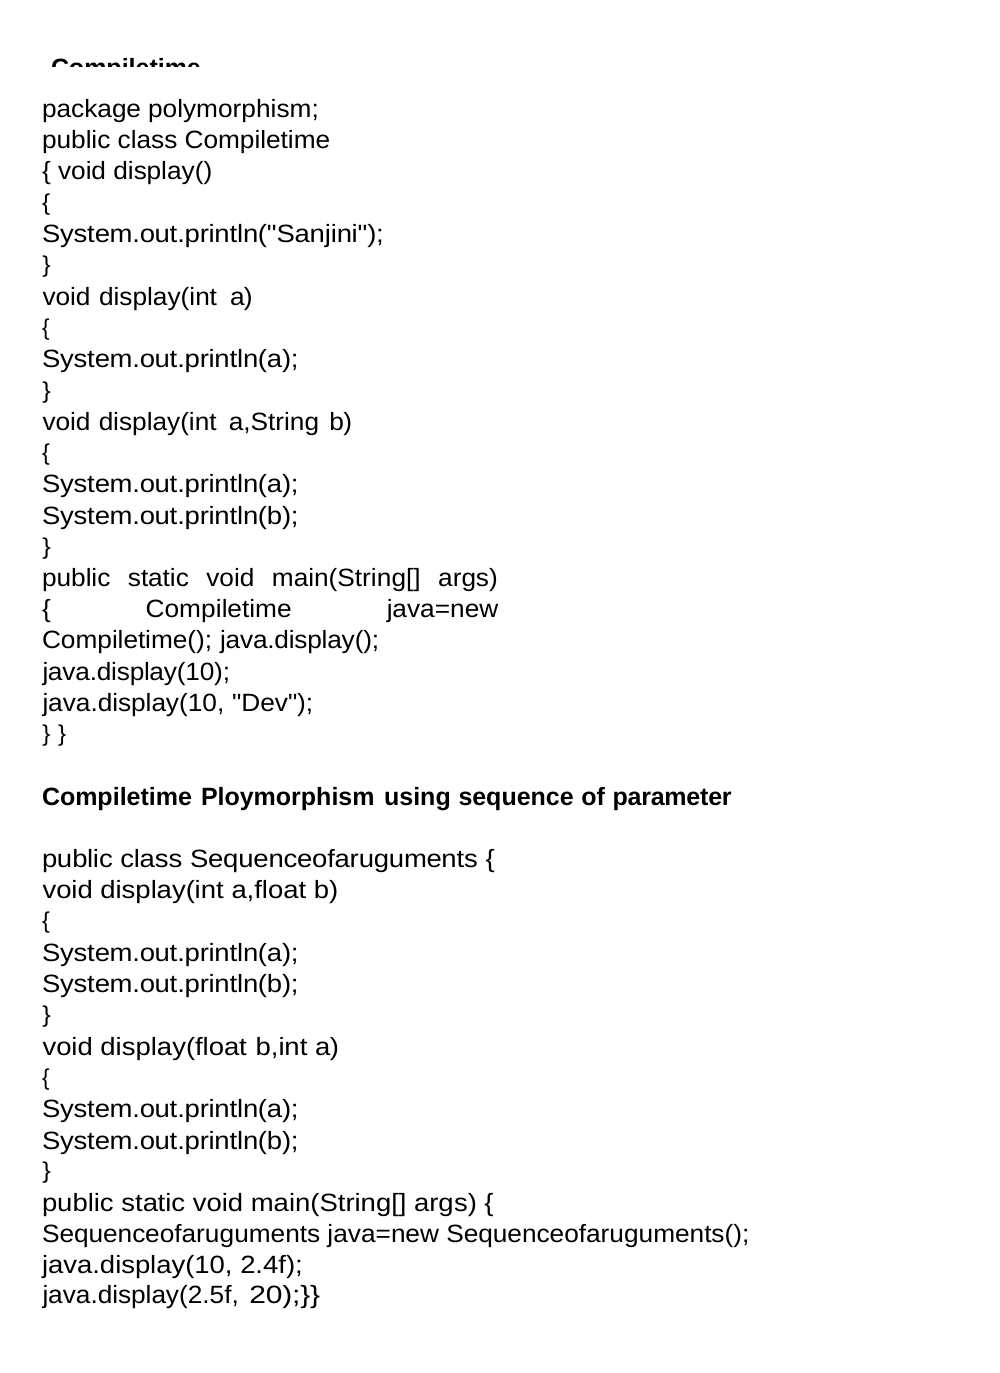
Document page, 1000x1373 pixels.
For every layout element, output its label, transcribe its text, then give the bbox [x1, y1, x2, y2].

text public static void main(String[] args) { Sequenceofaruguments java=new Sequenceofaruguments(); java.display(10, 2.4f); [42, 1188, 773, 1279]
text System.out.println(a); [42, 344, 860, 373]
text { [42, 907, 860, 933]
text System.out.println("Sanjini"); [42, 219, 860, 248]
text } [42, 377, 860, 403]
text package polymorphism; public class Compiletime { void display() [42, 94, 386, 185]
text void display(int a,String b) [42, 407, 860, 435]
text System.out.println(a); System.out.println(b); [42, 1094, 340, 1154]
text } } [42, 719, 860, 746]
text public class Sequenceofaruguments { void display(int a,float b) [42, 844, 537, 904]
text } [42, 1001, 860, 1028]
text { [42, 439, 860, 466]
text } [42, 1157, 860, 1184]
text java.display(10); java.display(10, "Dev"); [42, 656, 316, 717]
text { [42, 314, 860, 340]
text void display(float b,int a) [42, 1031, 860, 1060]
subtitle Compiletime Ploymorphism using sequence of parameter [42, 782, 860, 810]
text System.out.println(a); System.out.println(b); [42, 469, 340, 529]
text System.out.println(a); System.out.println(b); [42, 938, 340, 998]
text { [42, 1064, 860, 1090]
text public static void main(String[] args) { Compiletime java=new Compiletime(); java.display(); [42, 563, 499, 654]
text } [42, 251, 860, 278]
text } [42, 533, 860, 559]
text void display(int a) [42, 281, 860, 310]
text { [42, 189, 860, 215]
text java.display(2.5f, 20);}} [42, 1281, 860, 1309]
